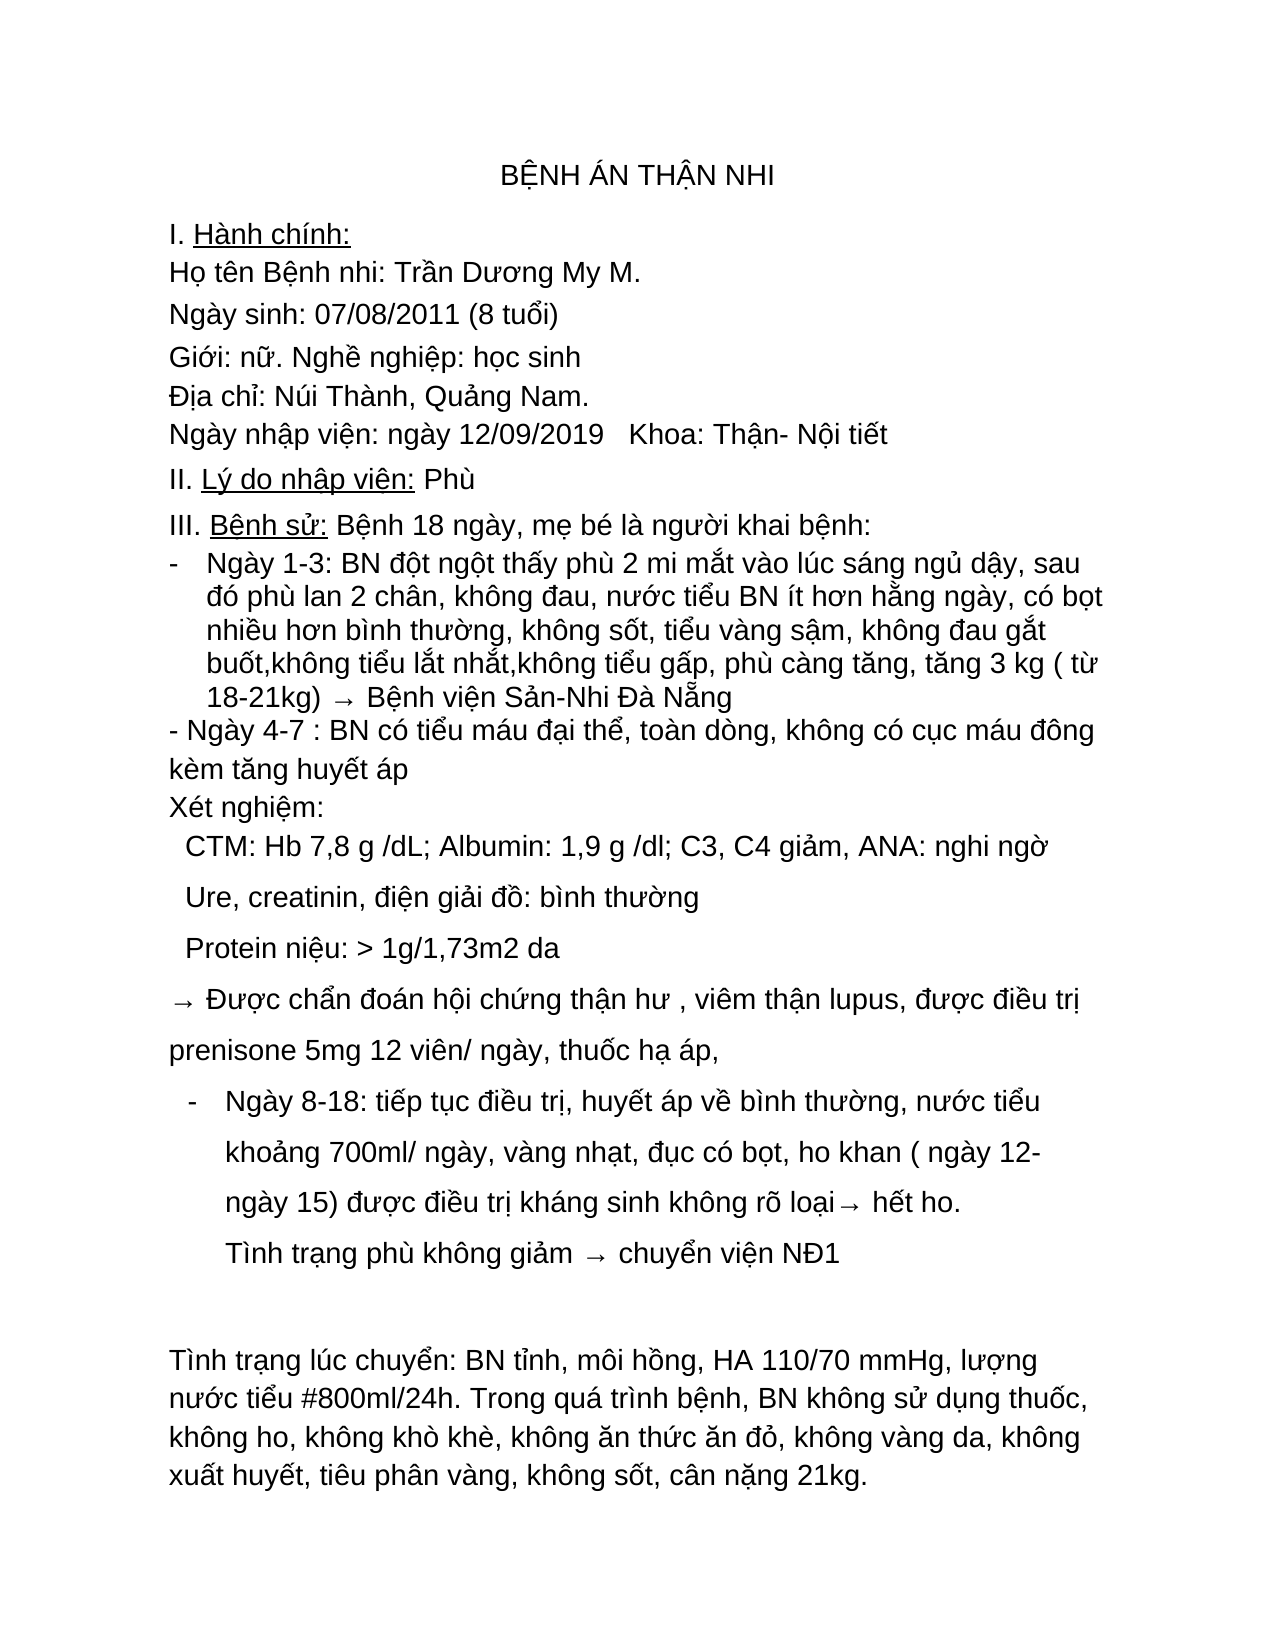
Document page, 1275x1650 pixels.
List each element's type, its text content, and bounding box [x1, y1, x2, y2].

text Protein niệu: > 1g/1,73m2 da [169, 931, 1106, 964]
text Ure, creatinin, điện giải đồ: bình thường [169, 880, 1106, 913]
text Họ tên Bệnh nhi: Trần Dương My M. [169, 254, 1106, 288]
subtitle II. Lý do nhập viện: Phù [169, 462, 1106, 495]
text Xét nghiệm: [169, 790, 1106, 824]
text CTM: Hb 7,8 g /dL; Albumin: 1,9 g /dl; C3, C4 giảm, ANA: nghi ngờ [169, 829, 1106, 862]
text Ngày sinh: 07/08/2011 (8 tuổi) [169, 297, 1106, 331]
text - Ngày 4-7 : BN có tiểu máu đại thể, toàn dòng, không có cục máu đông kèm tăng huyết áp [169, 713, 1106, 785]
list Ngày 8-18: tiếp tục điều trị, huyết áp về bình thường, nước tiểu khoảng 700ml/ ngày, vàng nhạt, đục có bọt, ho khan ( ngày 12- ngày 15) được điều trị kháng sinh không rõ loại→ hết ho. [187, 1084, 1106, 1219]
text Tình trạng lúc chuyển: BN tỉnh, môi hồng, HA 110/70 mmHg, lượng nước tiểu #800ml/24h. Trong quá trình bệnh, BN không sử dụng thuốc, không ho, không khò khè, không ăn thức ăn đỏ, không vàng da, không xuất huyết, tiêu phân vàng, không sốt, cân nặng 21kg. [169, 1342, 1106, 1492]
text Ngày nhập viện: ngày 12/09/2019 Khoa: Thận- Nội tiết [169, 417, 1106, 451]
text Giới: nữ. Nghề nghiệp: học sinh [169, 340, 1106, 373]
list Ngày 1-3: BN đột ngột thấy phù 2 mi mắt vào lúc sáng ngủ dậy, sau đó phù lan 2 chân, không đau, nước tiểu BN ít hơn hằng ngày, có bọt nhiều hơn bình thường, không sốt, tiểu vàng sậm, không đau gắt buốt,không tiểu lắt nhắt,không tiểu gấp, phù càng tăng, tăng 3 kg ( từ 18-21kg) → Bệnh viện Sản-Nhi Đà Nẵng [169, 546, 1106, 713]
text → Được chẩn đoán hội chứng thận hư , viêm thận lupus, được điều trị prenisone 5mg 12 viên/ ngày, thuốc hạ áp, [169, 982, 1106, 1066]
text Địa chỉ: Núi Thành, Quảng Nam. [169, 378, 1106, 412]
text I. Hành chính: [169, 217, 1106, 250]
text III. Bệnh sử: Bệnh 18 ngày, mẹ bé là người khai bệnh: [169, 508, 1106, 541]
text Tình trạng phù không giảm → chuyển viện NĐ1 [225, 1236, 1106, 1270]
subtitle BỆNH ÁN THẬN NHI [169, 158, 1106, 192]
